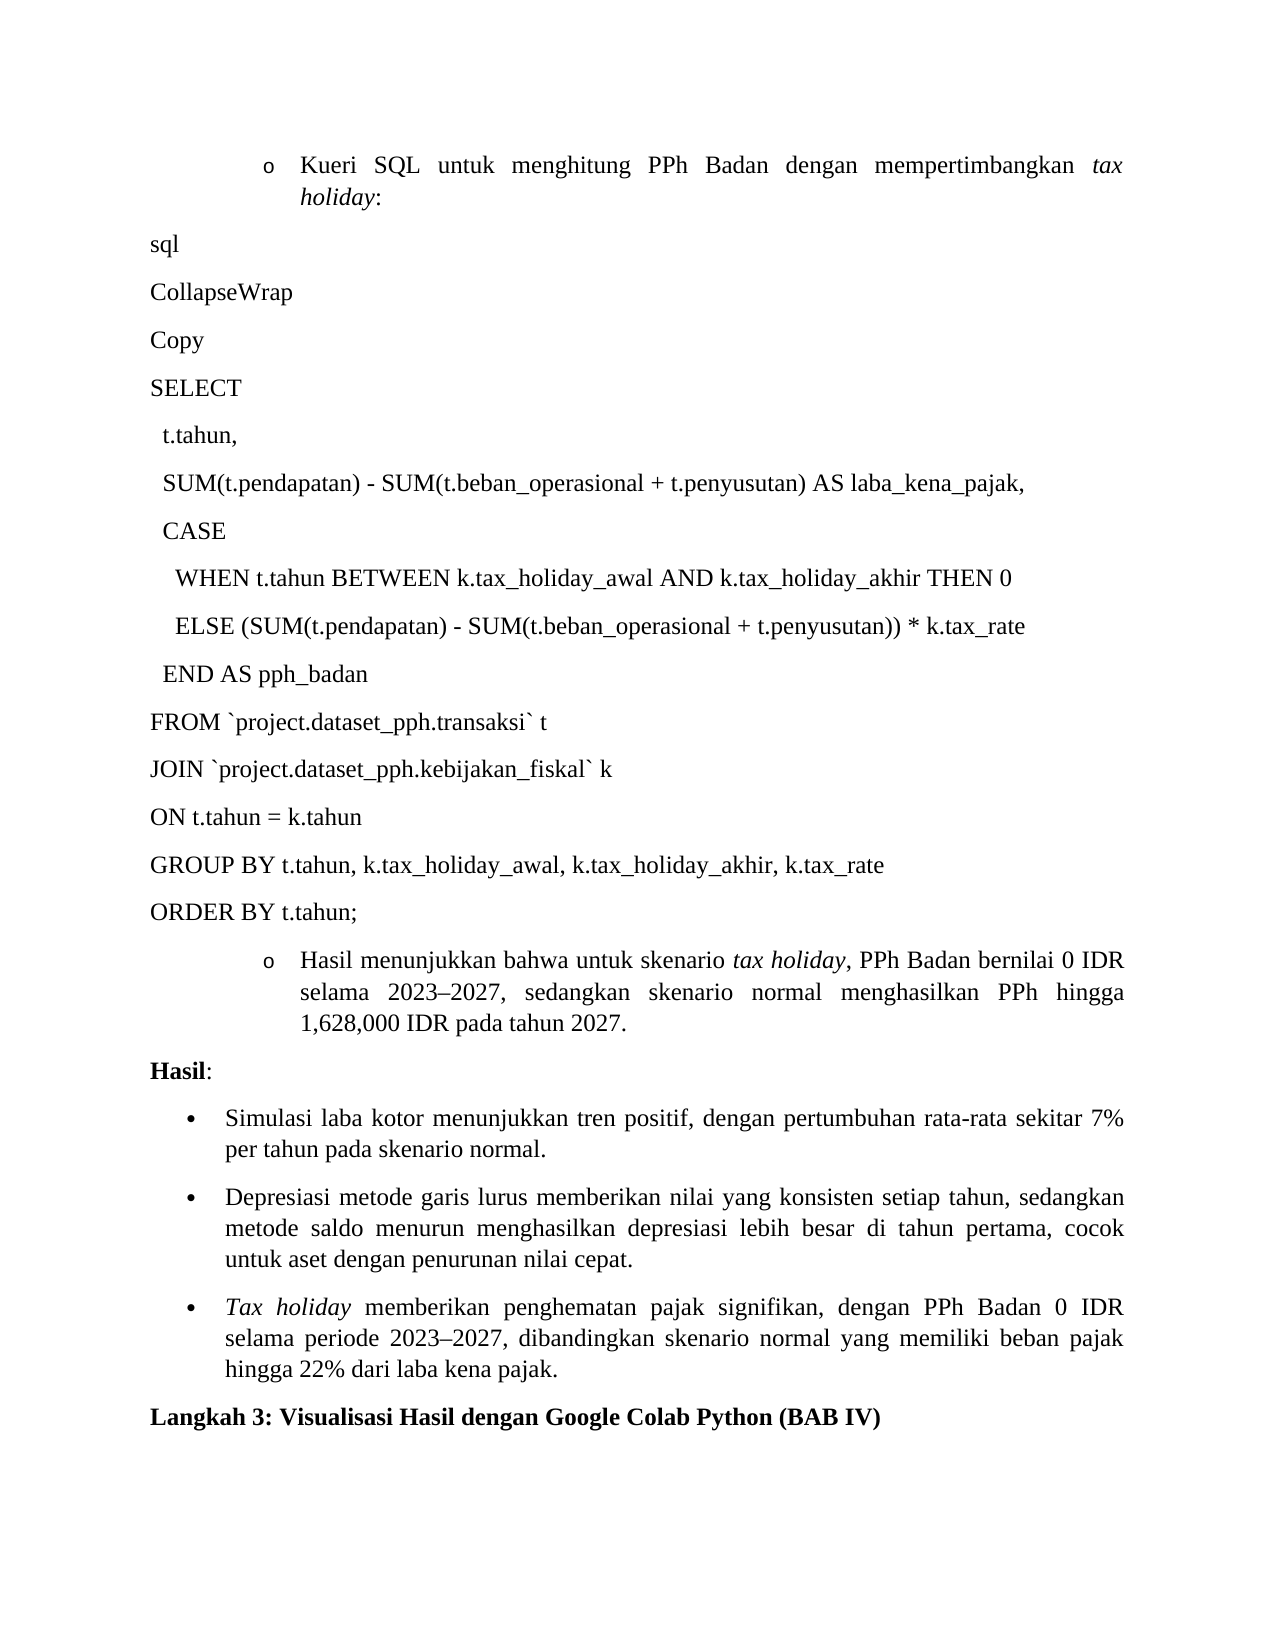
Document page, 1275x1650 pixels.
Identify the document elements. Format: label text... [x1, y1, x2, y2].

text Hasil: [150, 1056, 1125, 1084]
list Depresiasi metode garis lurus memberikan nilai yang konsisten setiap tahun, sedangkan metode saldo menurun menghasilkan depresiasi lebih besar di tahun pertama, cocok untuk aset dengan penurunan nilai cepat. [187, 1182, 1125, 1273]
text ON t.tahun = k.tahun [150, 802, 1125, 831]
text CollapseWrap [150, 277, 1125, 306]
list Kueri SQL untuk menghitung PPh Badan dengan mempertimbangkan tax holiday: [262, 150, 1125, 211]
text SELECT [150, 373, 1125, 401]
text Copy [150, 325, 1125, 354]
text ELSE (SUM(t.pendapatan) - SUM(t.beban_operasional + t.penyusutan)) * k.tax_rate [150, 611, 1125, 640]
text CASE [150, 516, 1125, 544]
text Langkah 3: Visualisasi Hasil dengan Google Colab Python (BAB IV) [150, 1402, 1125, 1431]
text sql [150, 229, 1125, 258]
text END AS pph_badan [150, 659, 1125, 688]
text JOIN `project.dataset_pph.kebijakan_fiskal` k [150, 754, 1125, 783]
list Simulasi laba kotor menunjukkan tren positif, dengan pertumbuhan rata-rata sekitar 7% per tahun pada skenario normal. [187, 1103, 1125, 1163]
text t.tahun, [150, 420, 1125, 449]
list Hasil menunjukkan bahwa untuk skenario tax holiday, PPh Badan bernilai 0 IDR selama 2023–2027, sedangkan skenario normal menghasilkan PPh hingga 1,628,000 IDR pada tahun 2027. [262, 945, 1125, 1037]
text SUM(t.pendapatan) - SUM(t.beban_operasional + t.penyusutan) AS laba_kena_pajak, [150, 468, 1125, 497]
text ORDER BY t.tahun; [150, 897, 1125, 926]
text GROUP BY t.tahun, k.tax_holiday_awal, k.tax_holiday_akhir, k.tax_rate [150, 850, 1125, 878]
text WHEN t.tahun BETWEEN k.tax_holiday_awal AND k.tax_holiday_akhir THEN 0 [150, 563, 1125, 592]
list Tax holiday memberikan penghematan pajak signifikan, dengan PPh Badan 0 IDR selama periode 2023–2027, dibandingkan skenario normal yang memiliki beban pajak hingga 22% dari laba kena pajak. [187, 1292, 1125, 1383]
text FROM `project.dataset_pph.transaksi` t [150, 707, 1125, 735]
